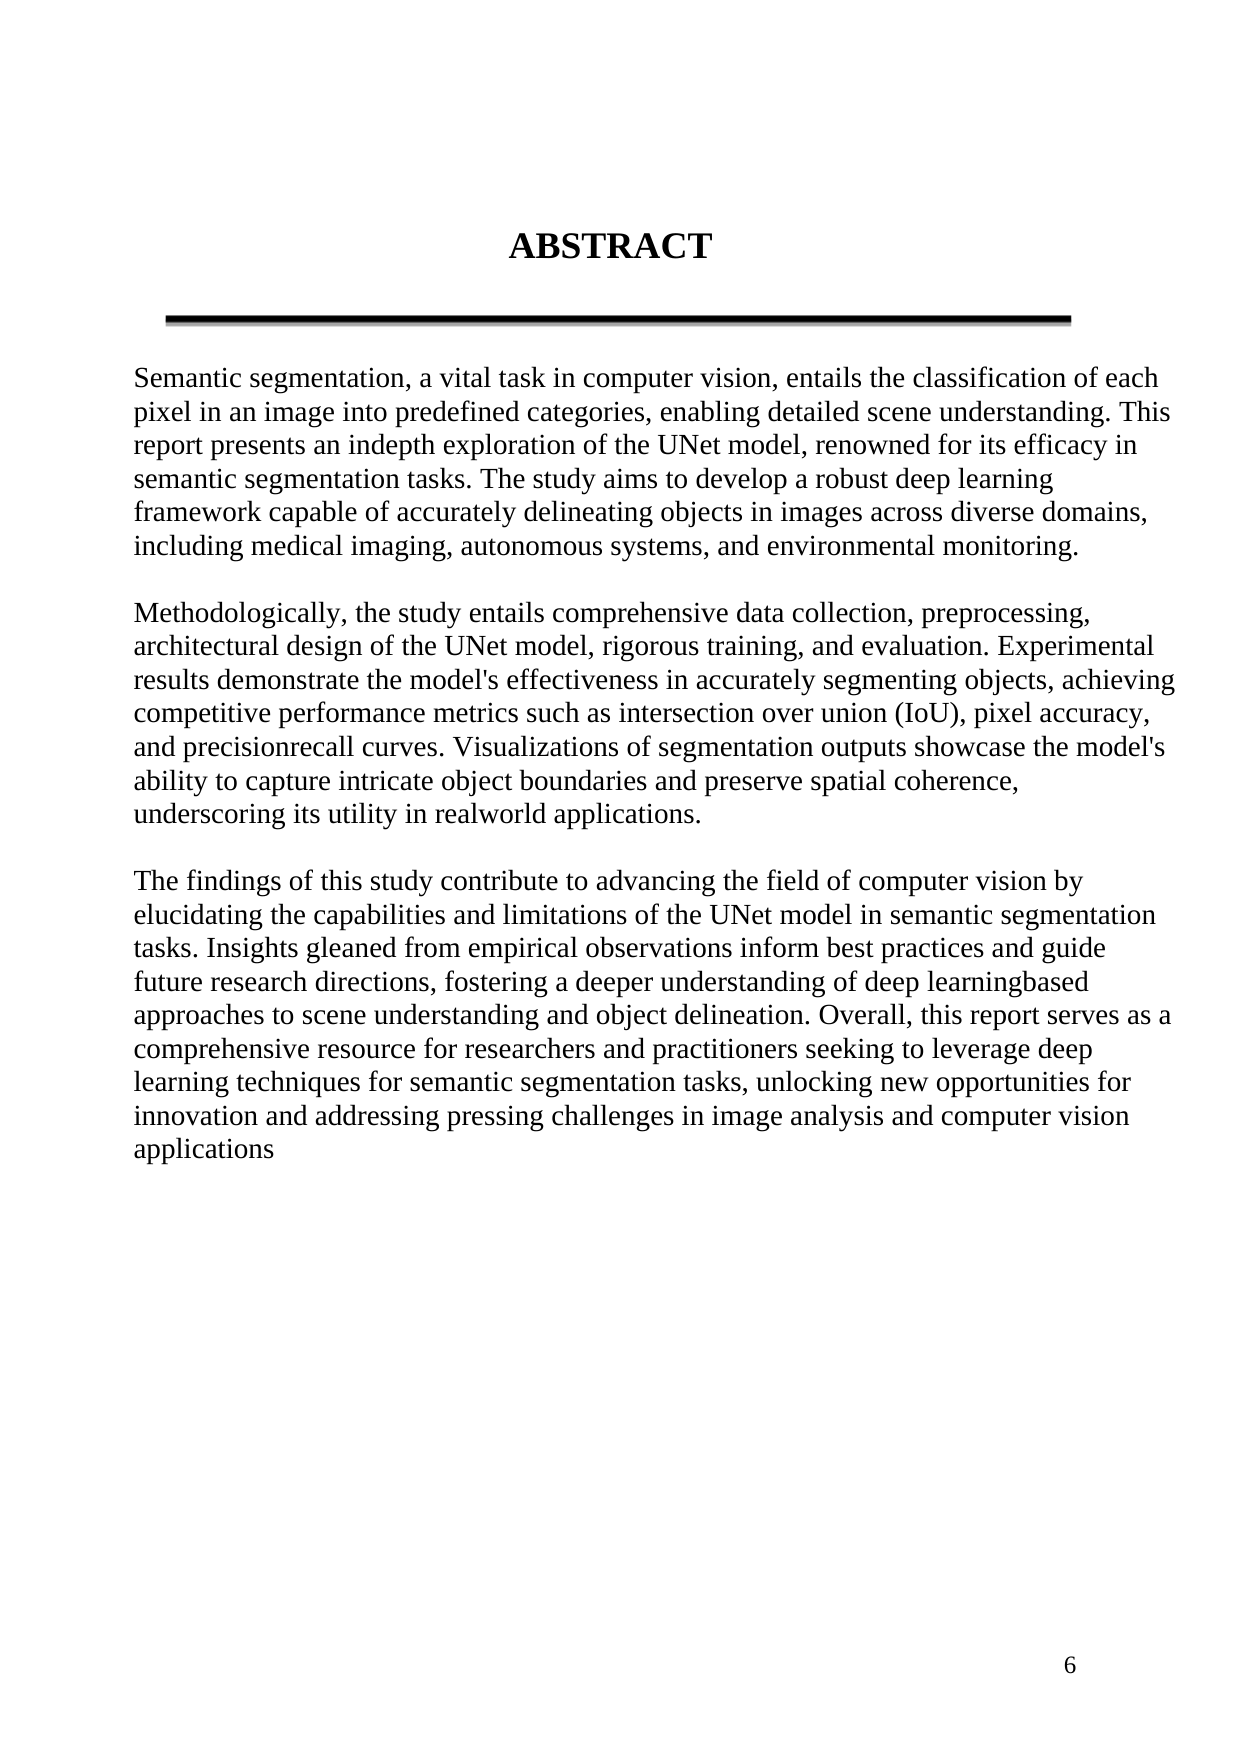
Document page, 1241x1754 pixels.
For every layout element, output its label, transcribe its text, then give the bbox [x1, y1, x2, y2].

subtitle ABSTRACT [433, 223, 1108, 266]
picture [165, 315, 1072, 327]
text Semantic segmentation, a vital task in computer vision, entails the classification of each pixel in an image into predefined categories, enabling detailed scene understanding. This report presents an indepth exploration of the UNet model, renowned for its efficacy in semantic segmentation tasks. The study aims to develop a robust deep learning framework capable of accurately delineating objects in images across diverse domains, including medical imaging, autonomous systems, and environmental monitoring. [133, 360, 1178, 561]
text Methodologically, the study entails comprehensive data collection, preprocessing, architectural design of the UNet model, rigorous training, and evaluation. Experimental results demonstrate the model's effectiveness in accurately segmenting objects, achieving competitive performance metrics such as intersection over union (IoU), pixel accuracy, and precisionrecall curves. Visualizations of segmentation outputs showcase the model's ability to capture intricate object boundaries and preserve spatial coherence, underscoring its utility in realworld applications. [133, 595, 1178, 830]
text The findings of this study contribute to advancing the field of computer vision by elucidating the capabilities and limitations of the UNet model in semantic segmentation tasks. Insights gleaned from empirical observations inform best practices and guide future research directions, fostering a deeper understanding of deep learningbased approaches to scene understanding and object delineation. Overall, this report serves as a comprehensive resource for researchers and practitioners seeking to leverage deep learning techniques for semantic segmentation tasks, unlocking new opportunities for innovation and addressing pressing challenges in image analysis and computer vision applications [133, 863, 1178, 1165]
